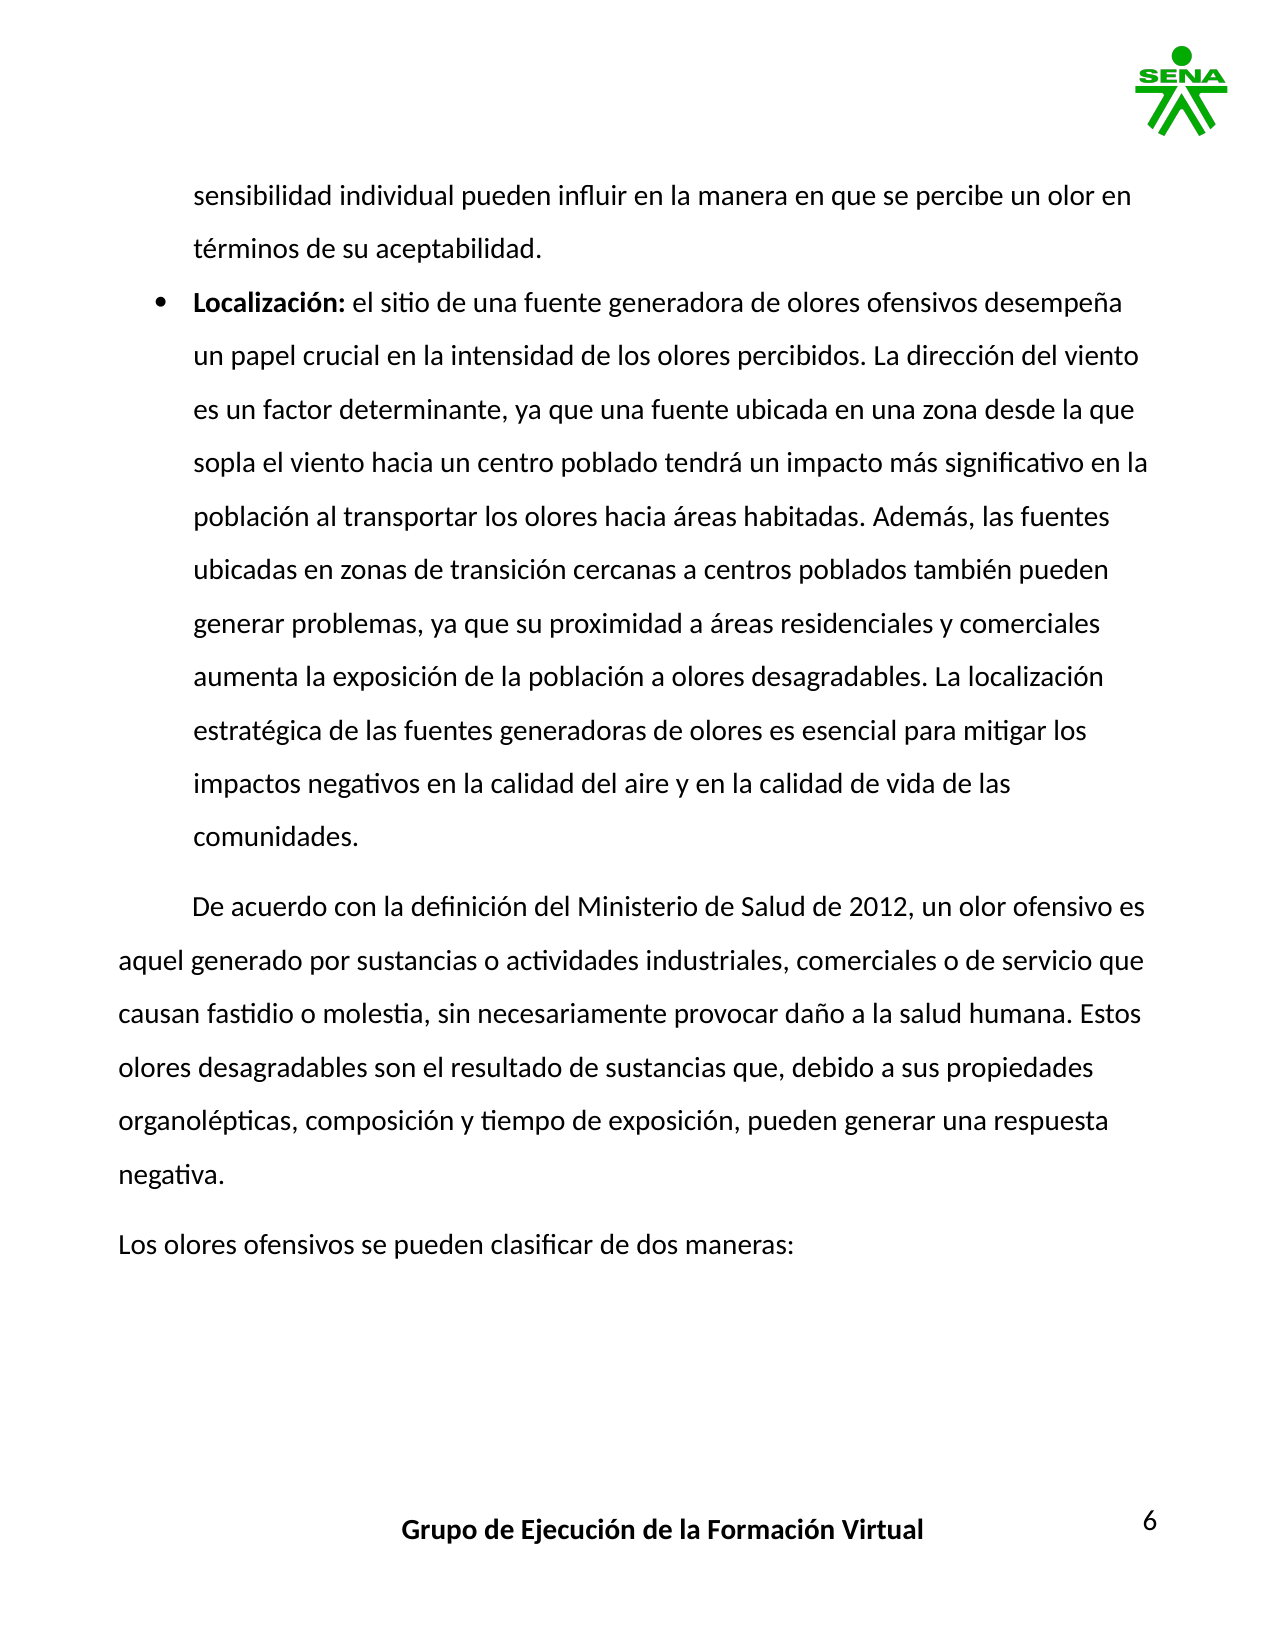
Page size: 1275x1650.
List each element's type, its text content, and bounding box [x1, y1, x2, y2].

text Los olores ofensivos se pueden clasificar de dos maneras: [118, 1226, 1157, 1261]
list Localización: el sitio de una fuente generadora de olores ofensivos desempeña un papel crucial en la intensidad de los olores percibidos. La dirección del viento es un factor determinante, ya que una fuente ubicada en una zona desde la que sopla el viento hacia un centro poblado tendrá un impacto más significativo en la población al transportar los olores hacia áreas habitadas. Además, las fuentes ubicadas en zonas de transición cercanas a centros poblados también pueden generar problemas, ya que su proximidad a áreas residenciales y comerciales aumenta la exposición de la población a olores desagradables. La localización estratégica de las fuentes generadoras de olores es esencial para mitigar los impactos negativos en la calidad del aire y en la calidad de vida de las comunidades. [156, 284, 1157, 854]
picture [1135, 46, 1228, 136]
text De acuerdo con la definición del Ministerio de Salud de 2012, un olor ofensivo es aquel generado por sustancias o actividades industriales, comerciales o de servicio que causan fastidio o molestia, sin necesariamente provocar daño a la salud humana. Estos olores desagradables son el resultado de sustancias que, debido a sus propiedades organolépticas, composición y tiempo de exposición, pueden generar una respuesta negativa. [118, 888, 1157, 1191]
